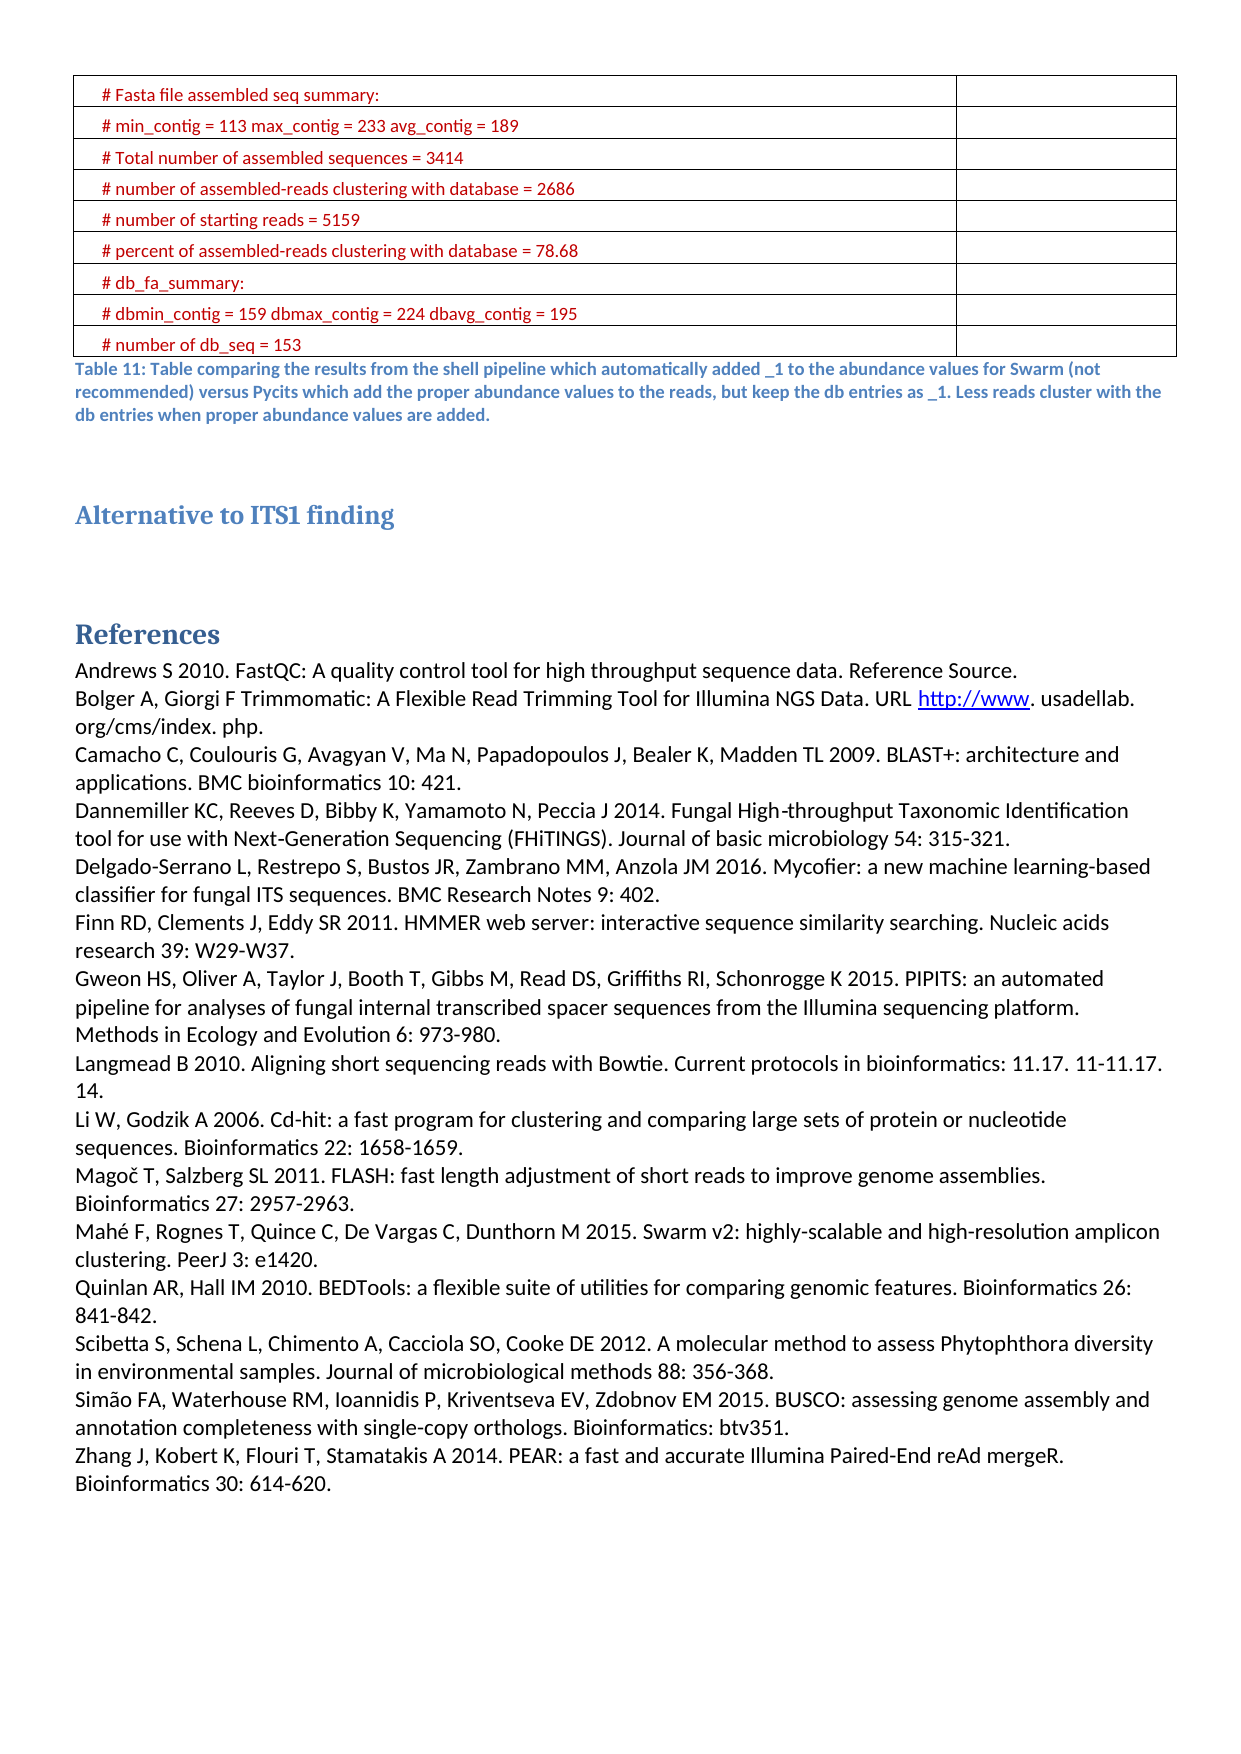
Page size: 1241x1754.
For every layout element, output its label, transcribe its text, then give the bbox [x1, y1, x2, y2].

table_cell [957, 201, 1176, 231]
table_cell # number of assembled-reads clustering with database = 2686 [74, 170, 956, 200]
table_cell [957, 295, 1176, 325]
text Dannemiller KC, Reeves D, Bibby K, Yamamoto N, Peccia J 2014. Fungal High‐throughput Taxonomic Identification tool for use with Next‐Generation Sequencing (FHiTINGS). Journal of basic microbiology 54: 315-321. [75, 796, 1165, 852]
table_cell # min_contig = 113 max_contig = 233 avg_contig = 189 [74, 107, 956, 137]
table_cell # dbmin_contig = 159 dbmax_contig = 224 dbavg_contig = 195 [74, 295, 956, 325]
table_cell [957, 139, 1176, 169]
subtitle Alternative to ITS1 finding [75, 500, 1165, 531]
text Simão FA, Waterhouse RM, Ioannidis P, Kriventseva EV, Zdobnov EM 2015. BUSCO: assessing genome assembly and annotation completeness with single-copy orthologs. Bioinformatics: btv351. [75, 1385, 1165, 1441]
table_cell [957, 264, 1176, 294]
table_cell # number of db_seq = 153 [74, 326, 956, 356]
text Andrews S 2010. FastQC: A quality control tool for high throughput sequence data. Reference Source. [75, 656, 1165, 684]
text Mahé F, Rognes T, Quince C, De Vargas C, Dunthorn M 2015. Swarm v2: highly-scalable and high-resolution amplicon clustering. PeerJ 3: e1420. [75, 1217, 1165, 1273]
text Delgado-Serrano L, Restrepo S, Bustos JR, Zambrano MM, Anzola JM 2016. Mycofier: a new machine learning-based classifier for fungal ITS sequences. BMC Research Notes 9: 402. [75, 852, 1165, 908]
text Zhang J, Kobert K, Flouri T, Stamatakis A 2014. PEAR: a fast and accurate Illumina Paired-End reAd mergeR. Bioinformatics 30: 614-620. [75, 1441, 1165, 1497]
table_cell # Total number of assembled sequences = 3414 [74, 139, 956, 169]
text Quinlan AR, Hall IM 2010. BEDTools: a flexible suite of utilities for comparing genomic features. Bioinformatics 26: 841-842. [75, 1273, 1165, 1329]
text Camacho C, Coulouris G, Avagyan V, Ma N, Papadopoulos J, Bealer K, Madden TL 2009. BLAST+: architecture and applications. BMC bioinformatics 10: 421. [75, 740, 1165, 796]
table_cell [957, 326, 1176, 356]
text Langmead B 2010. Aligning short sequencing reads with Bowtie. Current protocols in bioinformatics: 11.17. 11-11.17. 14. [75, 1049, 1165, 1105]
text Bolger A, Giorgi F Trimmomatic: A Flexible Read Trimming Tool for Illumina NGS Data. URL http://www. usadellab. org/cms/index. php. [75, 684, 1165, 740]
text Li W, Godzik A 2006. Cd-hit: a fast program for clustering and comparing large sets of protein or nucleotide sequences. Bioinformatics 22: 1658-1659. [75, 1105, 1165, 1161]
table_cell # Fasta file assembled seq summary: [74, 76, 956, 106]
table_cell # db_fa_summary: [74, 264, 956, 294]
text Finn RD, Clements J, Eddy SR 2011. HMMER web server: interactive sequence similarity searching. Nucleic acids research 39: W29-W37. [75, 908, 1165, 964]
text Scibetta S, Schena L, Chimento A, Cacciola SO, Cooke DE 2012. A molecular method to assess Phytophthora diversity in environmental samples. Journal of microbiological methods 88: 356-368. [75, 1329, 1165, 1385]
table_cell [957, 107, 1176, 137]
text Magoč T, Salzberg SL 2011. FLASH: fast length adjustment of short reads to improve genome assemblies. Bioinformatics 27: 2957-2963. [75, 1161, 1165, 1217]
table_cell [957, 170, 1176, 200]
text Table 11: Table comparing the results from the shell pipeline which automatically added _1 to the abundance values for Swarm (not recommended) versus Pycits which add the proper abundance values to the reads, but keep the db entries as _1. Less reads cluster with the db entries when proper abundance values are added. [75, 357, 1165, 426]
table_cell # percent of assembled-reads clustering with database = 78.68 [74, 232, 956, 262]
table_cell [957, 76, 1176, 106]
table_cell # number of starting reads = 5159 [74, 201, 956, 231]
table_cell [957, 232, 1176, 262]
text Gweon HS, Oliver A, Taylor J, Booth T, Gibbs M, Read DS, Griffiths RI, Schonrogge K 2015. PIPITS: an automated pipeline for analyses of fungal internal transcribed spacer sequences from the Illumina sequencing platform. Methods in Ecology and Evolution 6: 973-980. [75, 964, 1165, 1049]
subtitle References [75, 618, 1165, 651]
